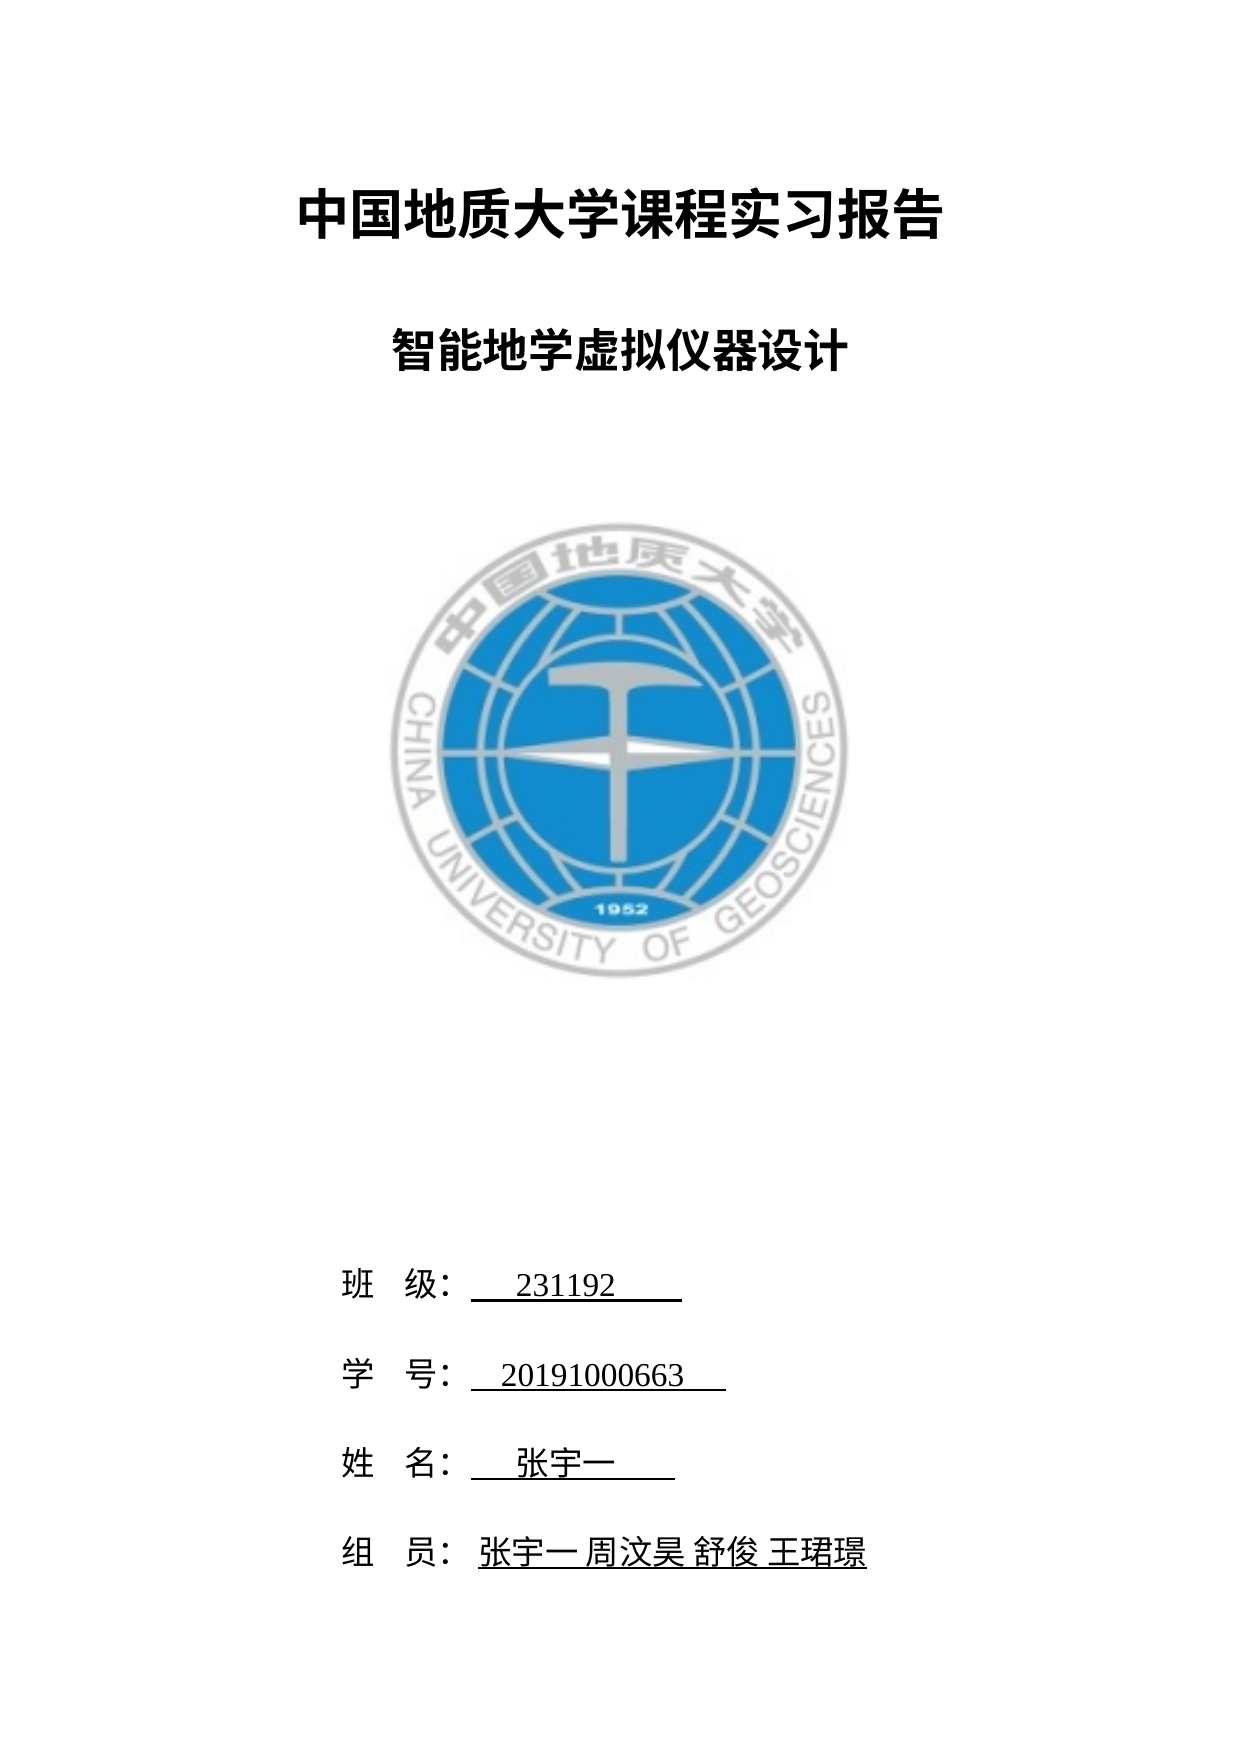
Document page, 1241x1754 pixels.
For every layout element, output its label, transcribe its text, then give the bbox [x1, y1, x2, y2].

text 学 号： 20191000663 [187, 1339, 1053, 1404]
text 智能地学虚拟仪器设计 [187, 299, 1053, 396]
picture [387, 518, 853, 984]
text 班 级： 231192 [187, 1250, 1053, 1315]
text 中国地质大学课程实习报告 [187, 162, 1053, 259]
text 姓 名： 张宇一 [187, 1428, 1053, 1493]
text 组 员： 张宇一 周汶昊 舒俊 王珺璟 [187, 1517, 1053, 1582]
